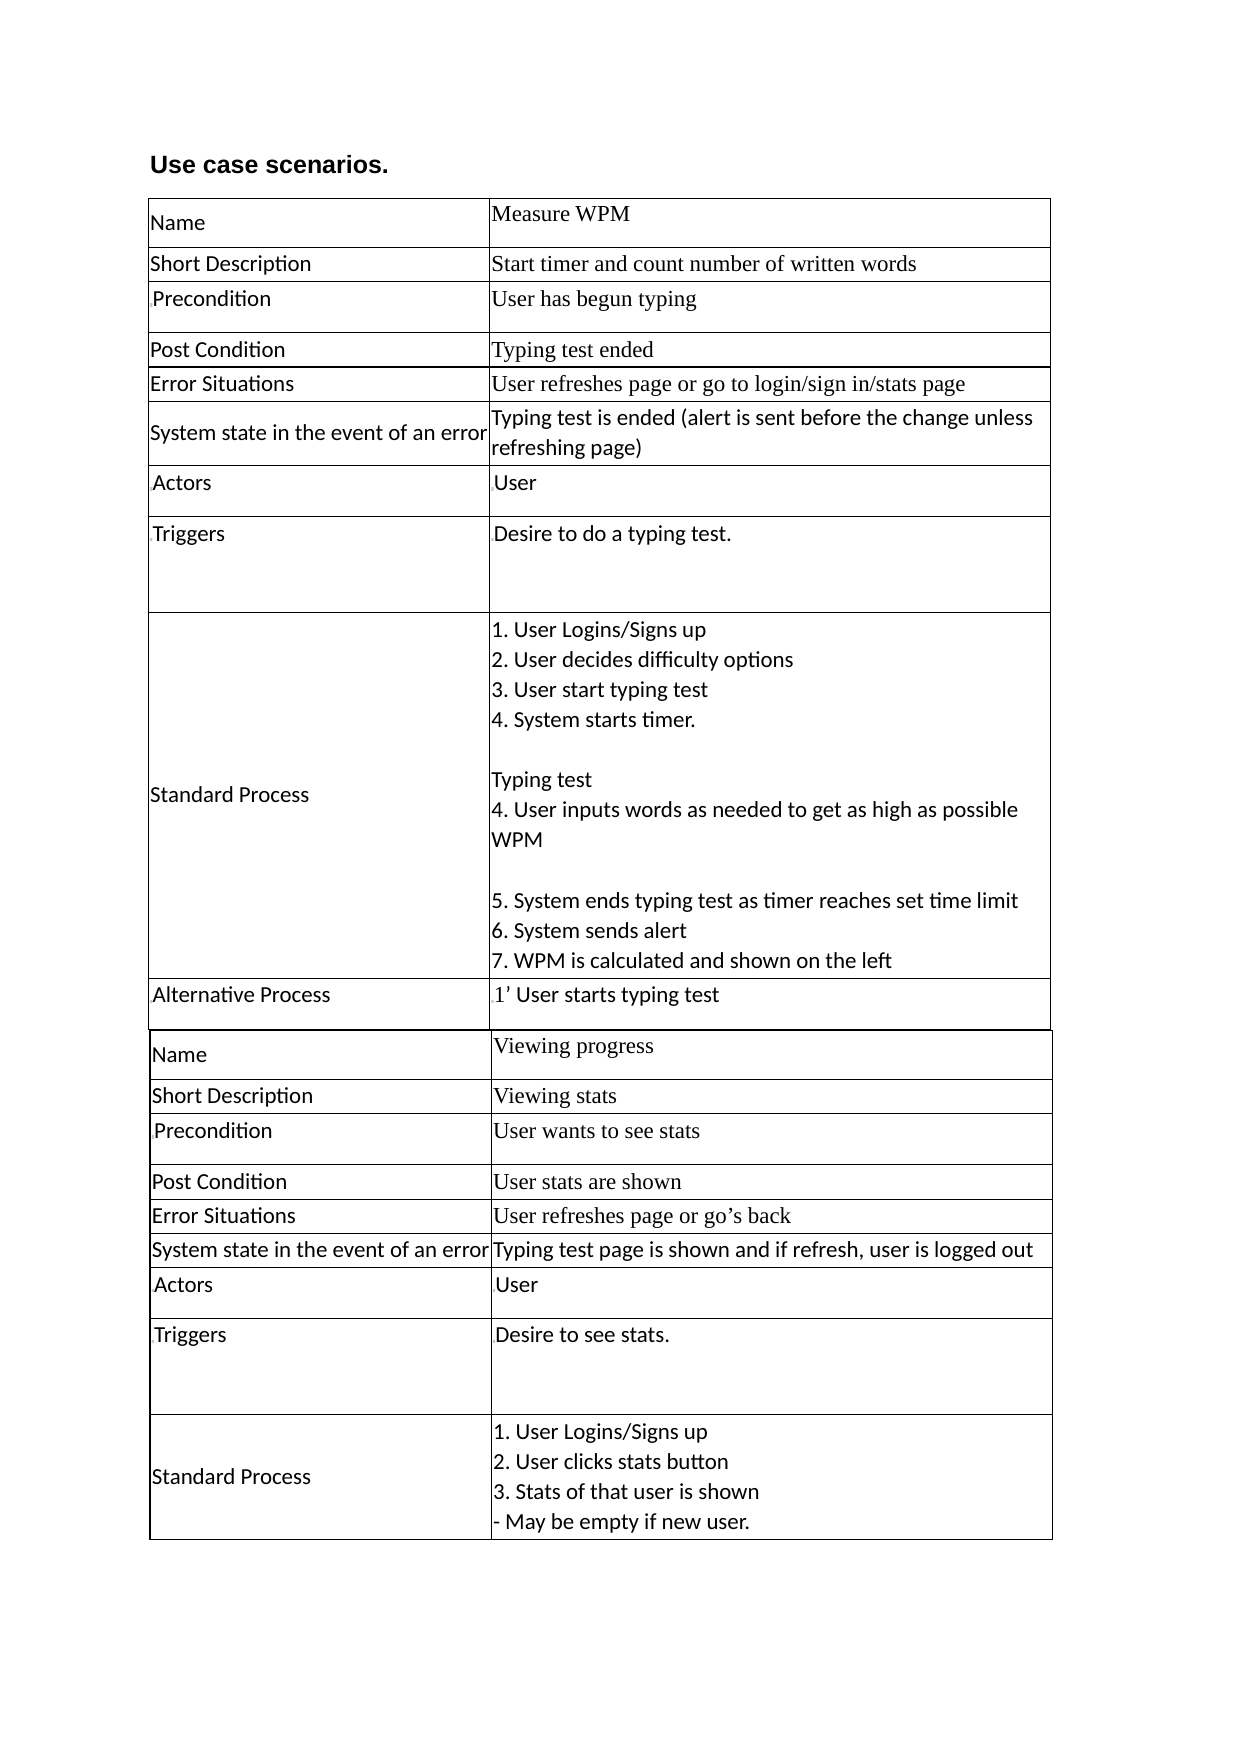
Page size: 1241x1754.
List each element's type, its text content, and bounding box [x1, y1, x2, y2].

table_cell Actors [151, 1268, 491, 1318]
table_cell 1’ User starts typing test [490, 979, 1050, 1029]
table_cell Post Condition [149, 333, 489, 366]
table_cell Post Condition [151, 1165, 491, 1198]
table_cell 1. User Logins/Signs up 2. User clicks stats button 3. Stats of that user is shown - May be empty if new user. [492, 1415, 1052, 1539]
table_cell Error Situations [149, 368, 489, 401]
table_cell System state in the event of an error [149, 402, 489, 465]
table_cell Start timer and count number of written words [490, 248, 1050, 281]
text Use case scenarios. [150, 150, 1090, 179]
table_cell Standard Process [149, 613, 489, 978]
table_cell System state in the event of an error [151, 1234, 491, 1267]
table_cell Typing test ended [490, 333, 1050, 366]
table_cell Viewing stats [492, 1080, 1052, 1113]
table_header Viewing progress [492, 1031, 1052, 1079]
table_cell Short Description [149, 248, 489, 281]
table_cell Precondition [149, 282, 489, 332]
table_cell Precondition [151, 1114, 491, 1164]
table_header Measure WPM [490, 199, 1050, 247]
table_cell Alternative Process [149, 979, 489, 1029]
table_cell User refreshes page or go to login/sign in/stats page [490, 368, 1050, 401]
table_cell Triggers [149, 517, 489, 612]
table_cell Desire to see stats. [492, 1319, 1052, 1414]
table_cell User wants to see stats [492, 1114, 1052, 1164]
table_cell Typing test page is shown and if refresh, user is logged out [492, 1234, 1052, 1267]
table_cell Actors [149, 466, 489, 516]
table_cell Typing test is ended (alert is sent before the change unless refreshing page) [490, 402, 1050, 465]
table_cell Short Description [151, 1080, 491, 1113]
table_cell User has begun typing [490, 282, 1050, 332]
table_header Name [149, 199, 489, 247]
table_cell Standard Process [151, 1415, 491, 1539]
table_cell User [490, 466, 1050, 516]
table_cell User refreshes page or go’s back [492, 1200, 1052, 1233]
table_cell Desire to do a typing test. [490, 517, 1050, 612]
table_cell User [492, 1268, 1052, 1318]
table_cell User stats are shown [492, 1165, 1052, 1198]
table_cell Error Situations [151, 1200, 491, 1233]
table_cell Triggers [151, 1319, 491, 1414]
table_header Name [151, 1031, 491, 1079]
table_cell 1. User Logins/Signs up 2. User decides difficulty options 3. User start typing test 4. System starts timer. Typing test 4. User inputs words as needed to get as high as possible WPM 5. System ends typing test as timer reaches set time limit 6. System sends alert 7. WPM is calculated and shown on the left [490, 613, 1050, 978]
